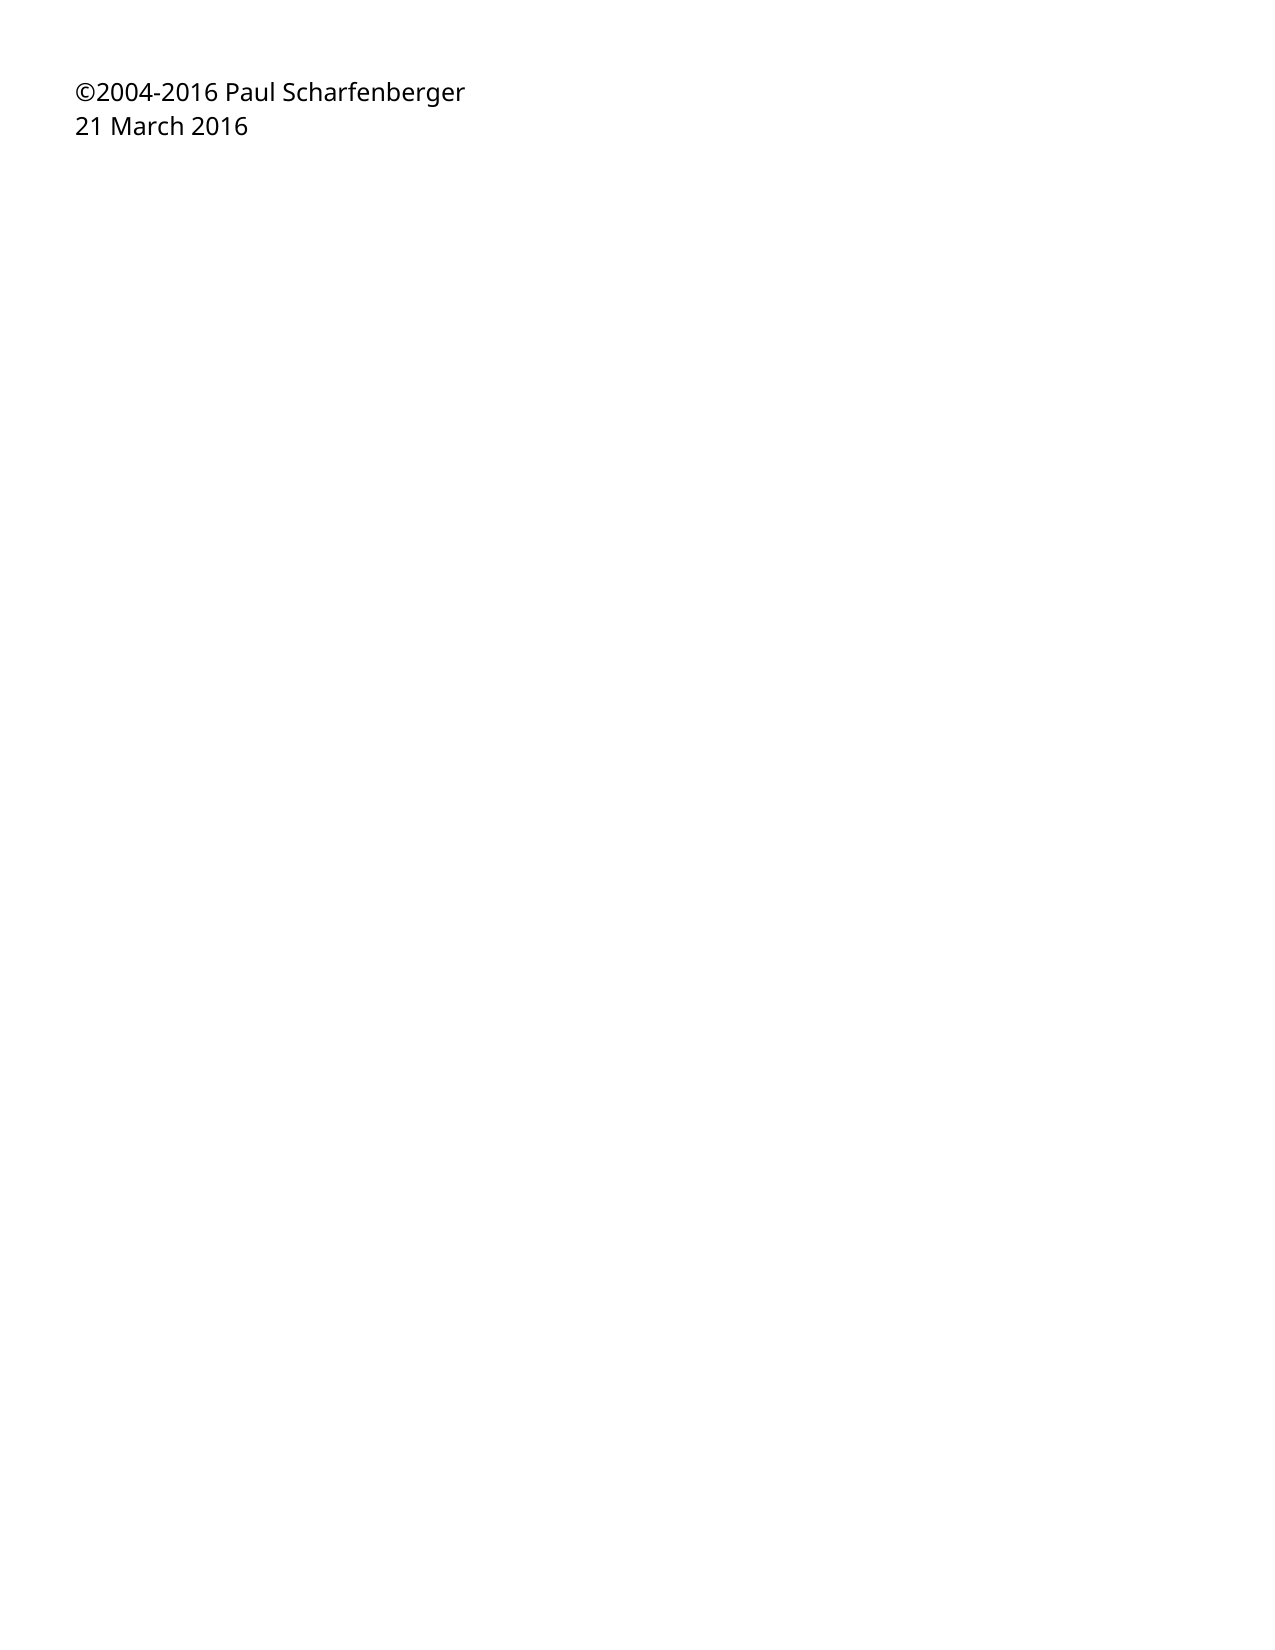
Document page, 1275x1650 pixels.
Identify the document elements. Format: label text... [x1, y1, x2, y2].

text 21 March 2016 [75, 109, 1200, 143]
text ©2004-2016 Paul Scharfenberger [75, 75, 1200, 109]
